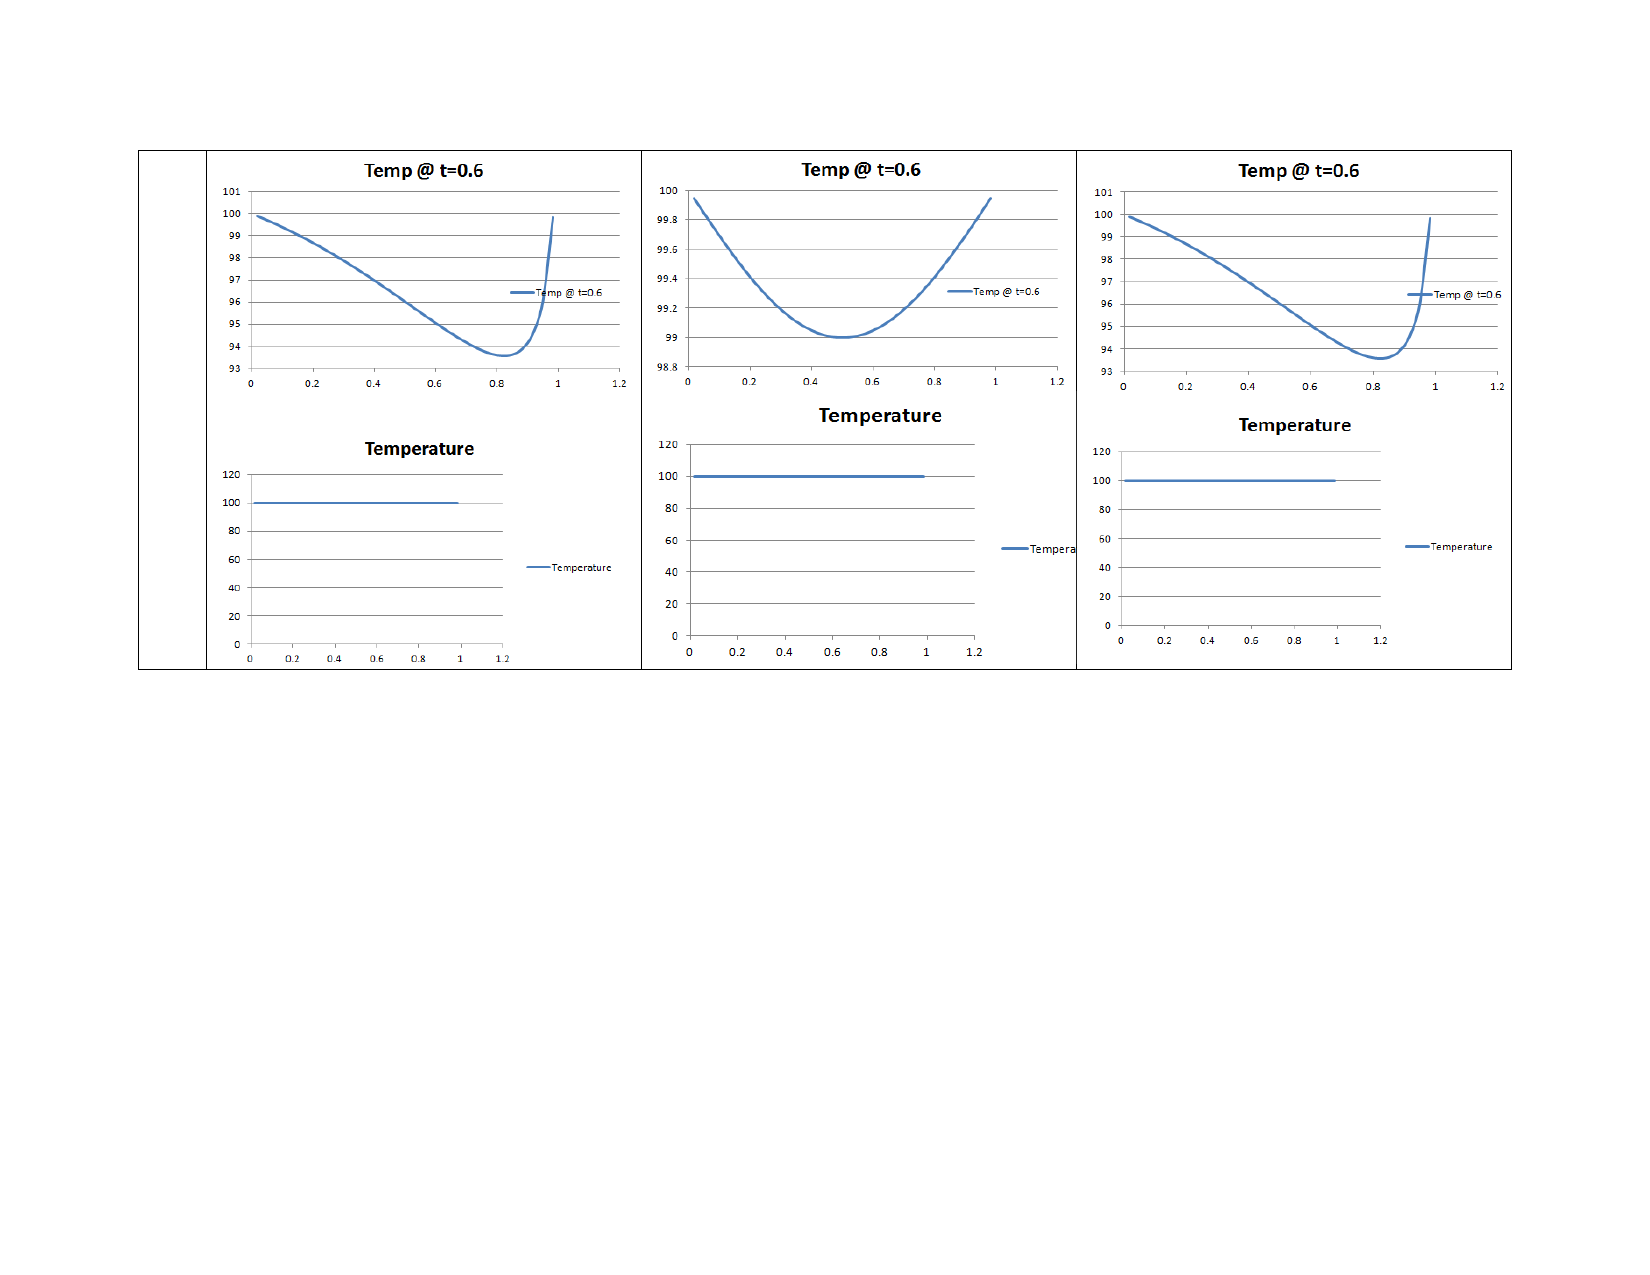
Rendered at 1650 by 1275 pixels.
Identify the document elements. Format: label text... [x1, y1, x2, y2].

picture [217, 151, 630, 398]
table_cell -1 [207, 151, 641, 668]
picture [1087, 151, 1511, 651]
table_cell 0 [642, 151, 1076, 668]
table_cell [139, 151, 206, 668]
picture [652, 151, 1077, 664]
picture [217, 427, 622, 669]
table_cell 1 [1077, 151, 1511, 668]
